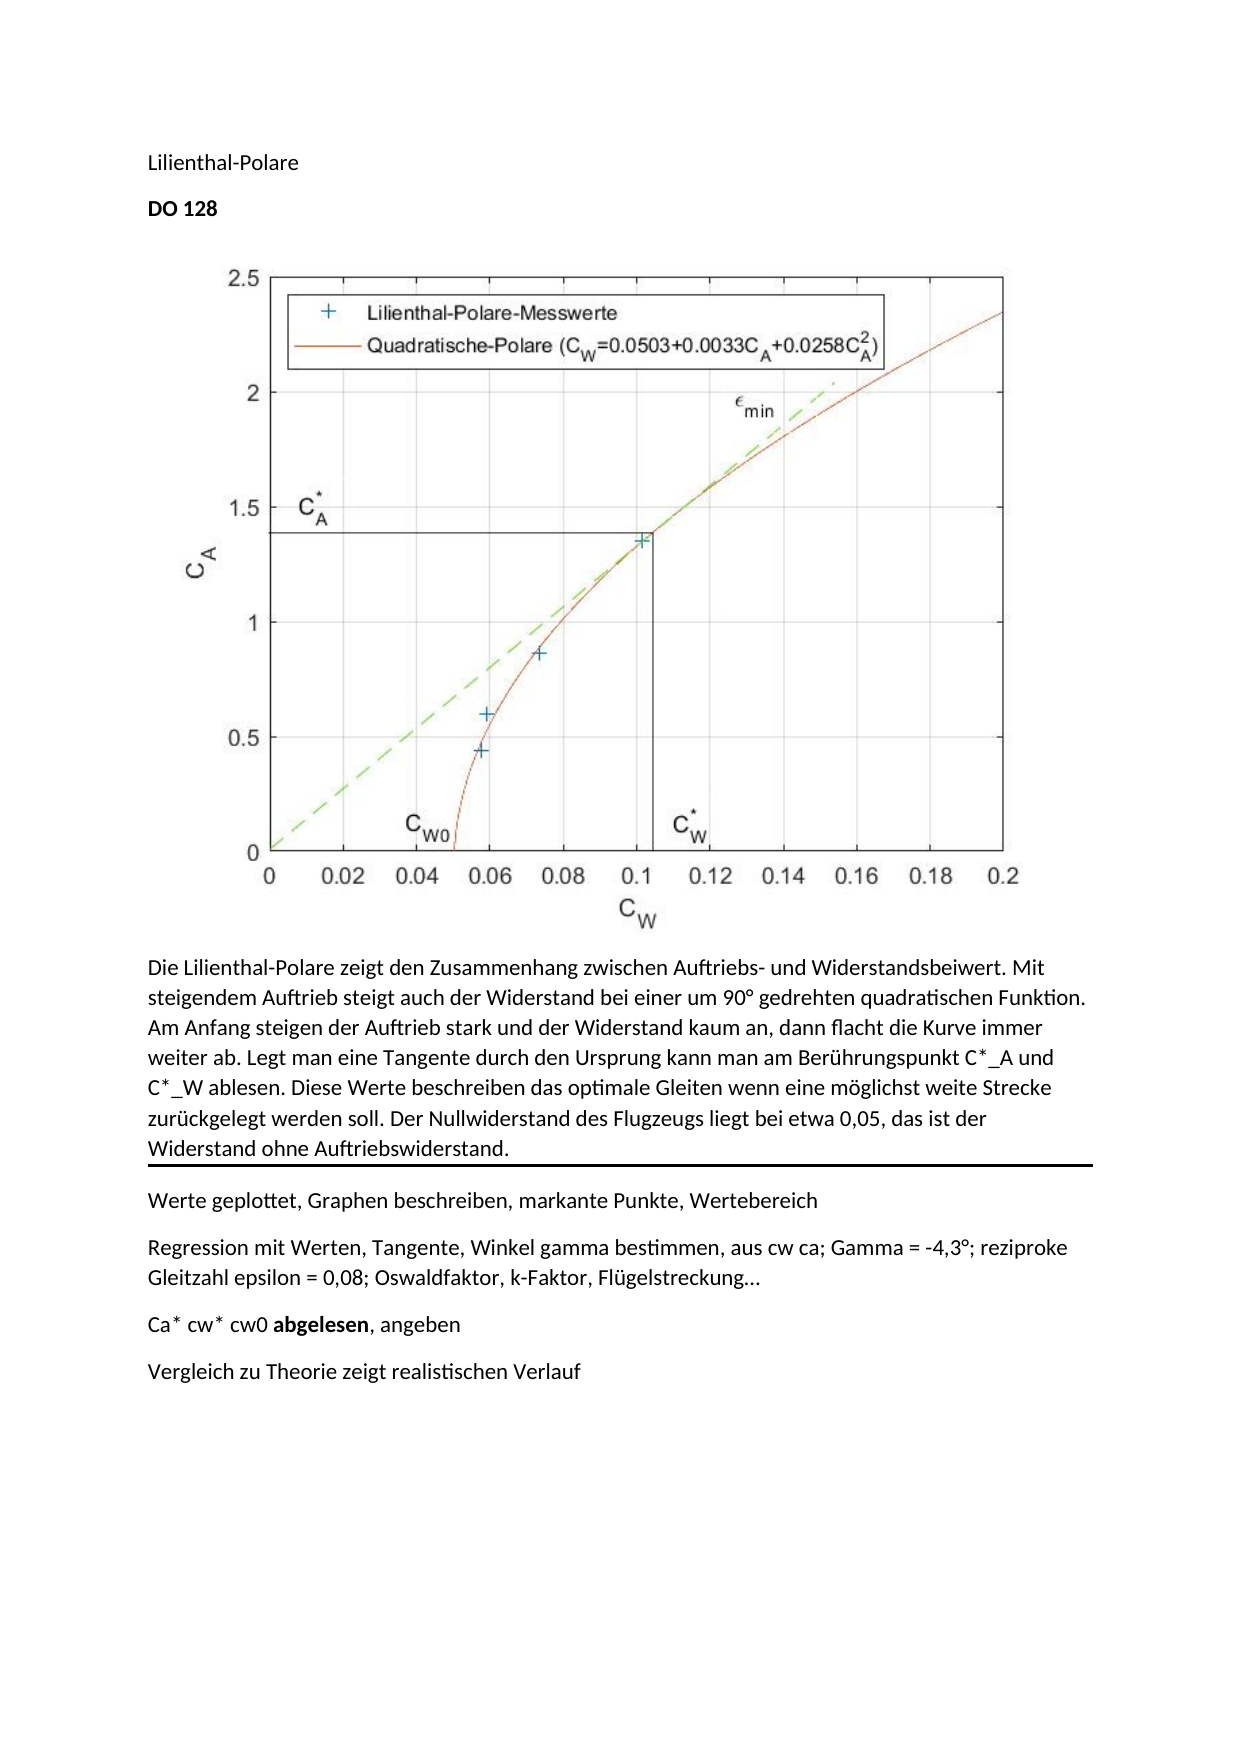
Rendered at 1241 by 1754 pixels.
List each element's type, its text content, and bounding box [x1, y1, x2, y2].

picture [147, 224, 1093, 934]
text Lilienthal-Polare [148, 148, 1093, 176]
text Die Lilienthal-Polare zeigt den Zusammenhang zwischen Auftriebs- und Widerstandsbeiwert. Mit steigendem Auftrieb steigt auch der Widerstand bei einer um 90° gedrehten quadratischen Funktion. Am Anfang steigen der Auftrieb stark und der Widerstand kaum an, dann flacht die Kurve immer weiter ab. Legt man eine Tangente durch den Ursprung kann man am Berührungspunkt C*_A und C*_W ablesen. Diese Werte beschreiben das optimale Gleiten wenn eine möglichst weite Strecke zurückgelegt werden soll. Der Nullwiderstand des Flugzeugs liegt bei etwa 0,05, das ist der Widerstand ohne Auftriebswiderstand. [148, 953, 1093, 1164]
text Werte geplottet, Graphen beschreiben, markante Punkte, Wertebereich [148, 1186, 1093, 1214]
text Regression mit Werten, Tangente, Winkel gamma bestimmen, aus cw ca; Gamma = -4,3°; reziproke Gleitzahl epsilon = 0,08; Oswaldfaktor, k-Faktor, Flügelstreckung… [148, 1233, 1093, 1291]
text Ca* cw* cw0 abgelesen, angeben [148, 1310, 1093, 1338]
text Vergleich zu Theorie zeigt realistischen Verlauf [148, 1357, 1093, 1385]
text DO 128 [148, 194, 1093, 224]
